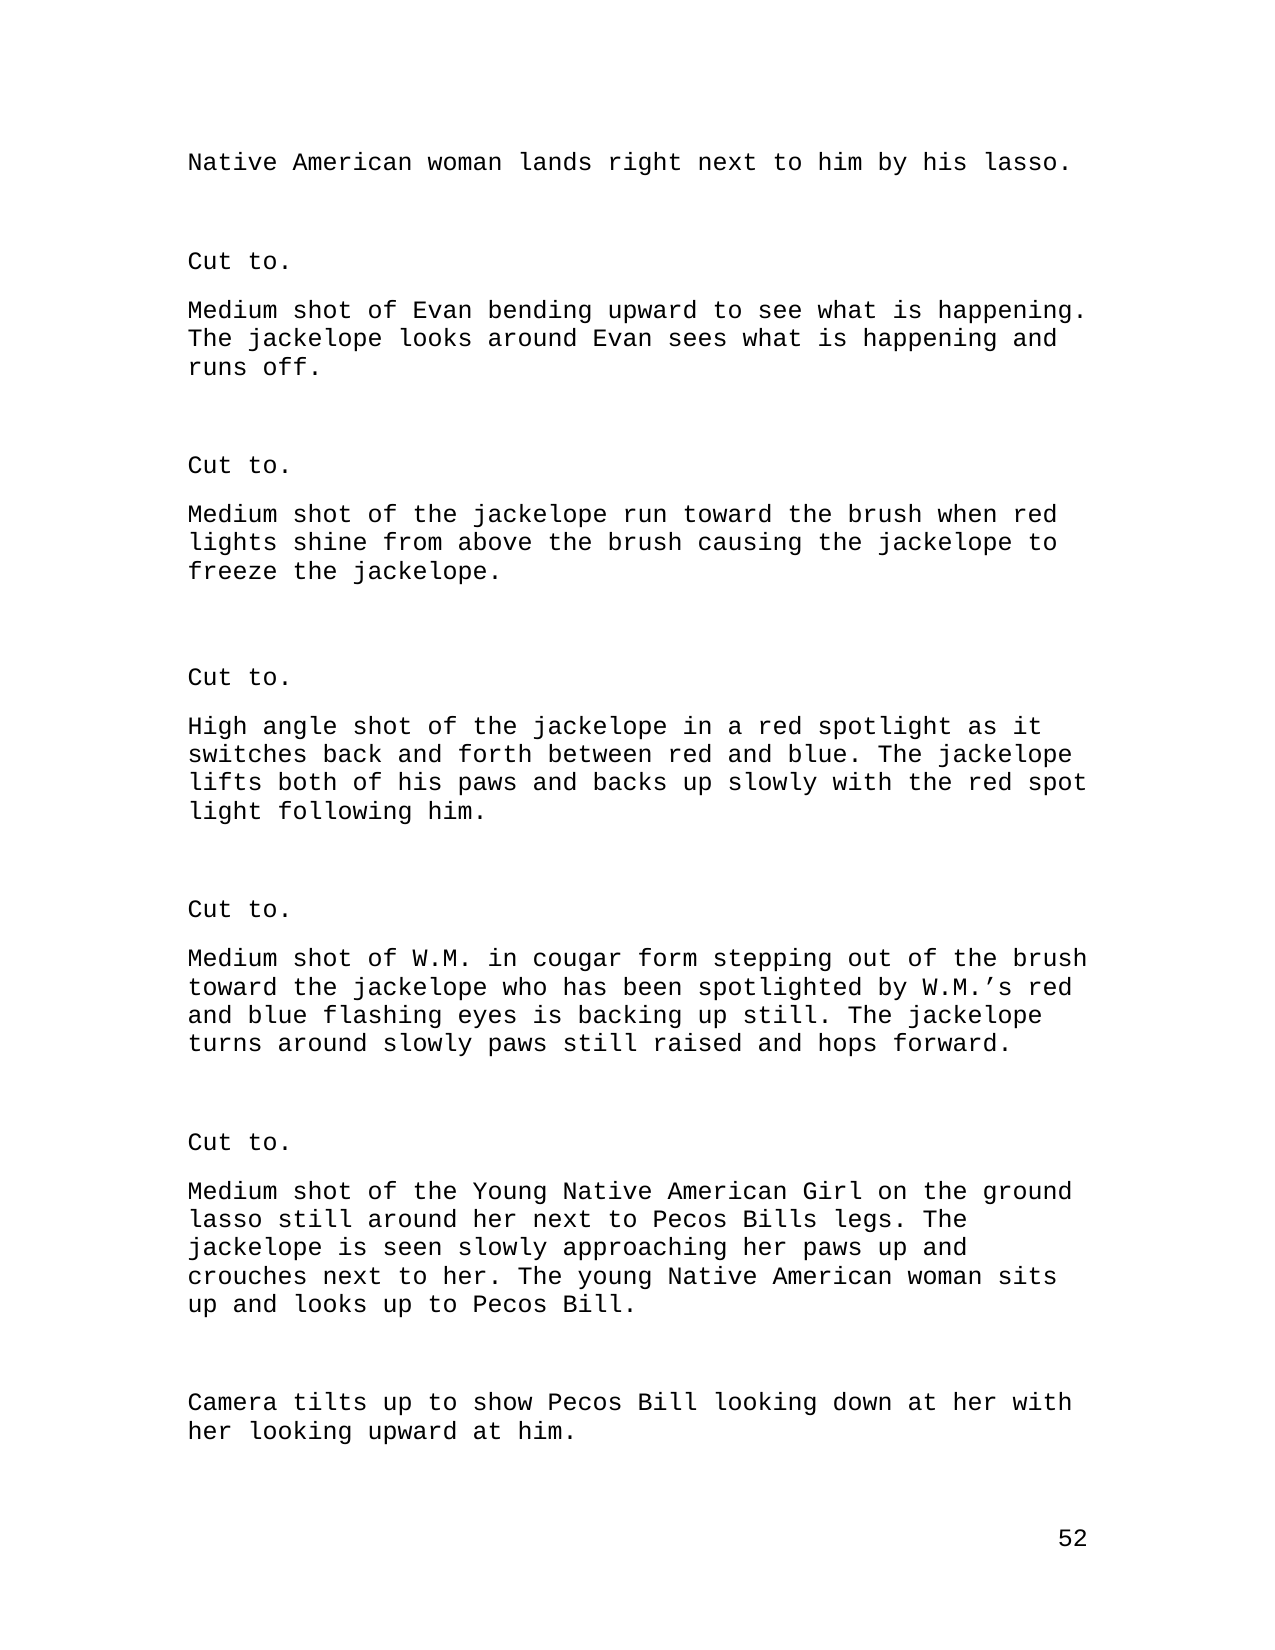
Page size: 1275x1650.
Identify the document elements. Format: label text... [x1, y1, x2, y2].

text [187, 150, 1087, 178]
text Cut to. [187, 1129, 1087, 1157]
text Medium shot of W.M. in cougar form stepping out of the brush toward the jackelope who has been spotlighted by W.M.’s red and blue flashing eyes is backing up still. The jackelope turns around slowly paws still raised and hops forward. [187, 946, 1087, 1059]
text Camera tilts up to show Pecos Bill looking down at her with her looking upward at him. [187, 1390, 1087, 1447]
text High angle shot of the jackelope in a red spotlight as it switches back and forth between red and blue. The jackelope lifts both of his paws and backs up slowly with the red spot light following him. [187, 713, 1087, 827]
text Cut to. [187, 452, 1087, 481]
text Medium shot of the jackelope run toward the brush when red lights shine from above the brush causing the jackelope to freeze the jackelope. [187, 502, 1087, 587]
text Cut to. [187, 607, 1087, 692]
text Medium shot of the Young Native American Girl on the ground lasso still around her next to Pecos Bills legs. The jackelope is seen slowly approaching her paws up and crouches next to her. The young Native American woman sits up and looks up to Pecos Bill. [187, 1178, 1087, 1320]
text Cut to. [187, 897, 1087, 925]
text Medium shot of Evan bending upward to see what is happening. The jackelope looks around Evan sees what is happening and runs off. [187, 297, 1087, 382]
text Cut to. [187, 248, 1087, 277]
